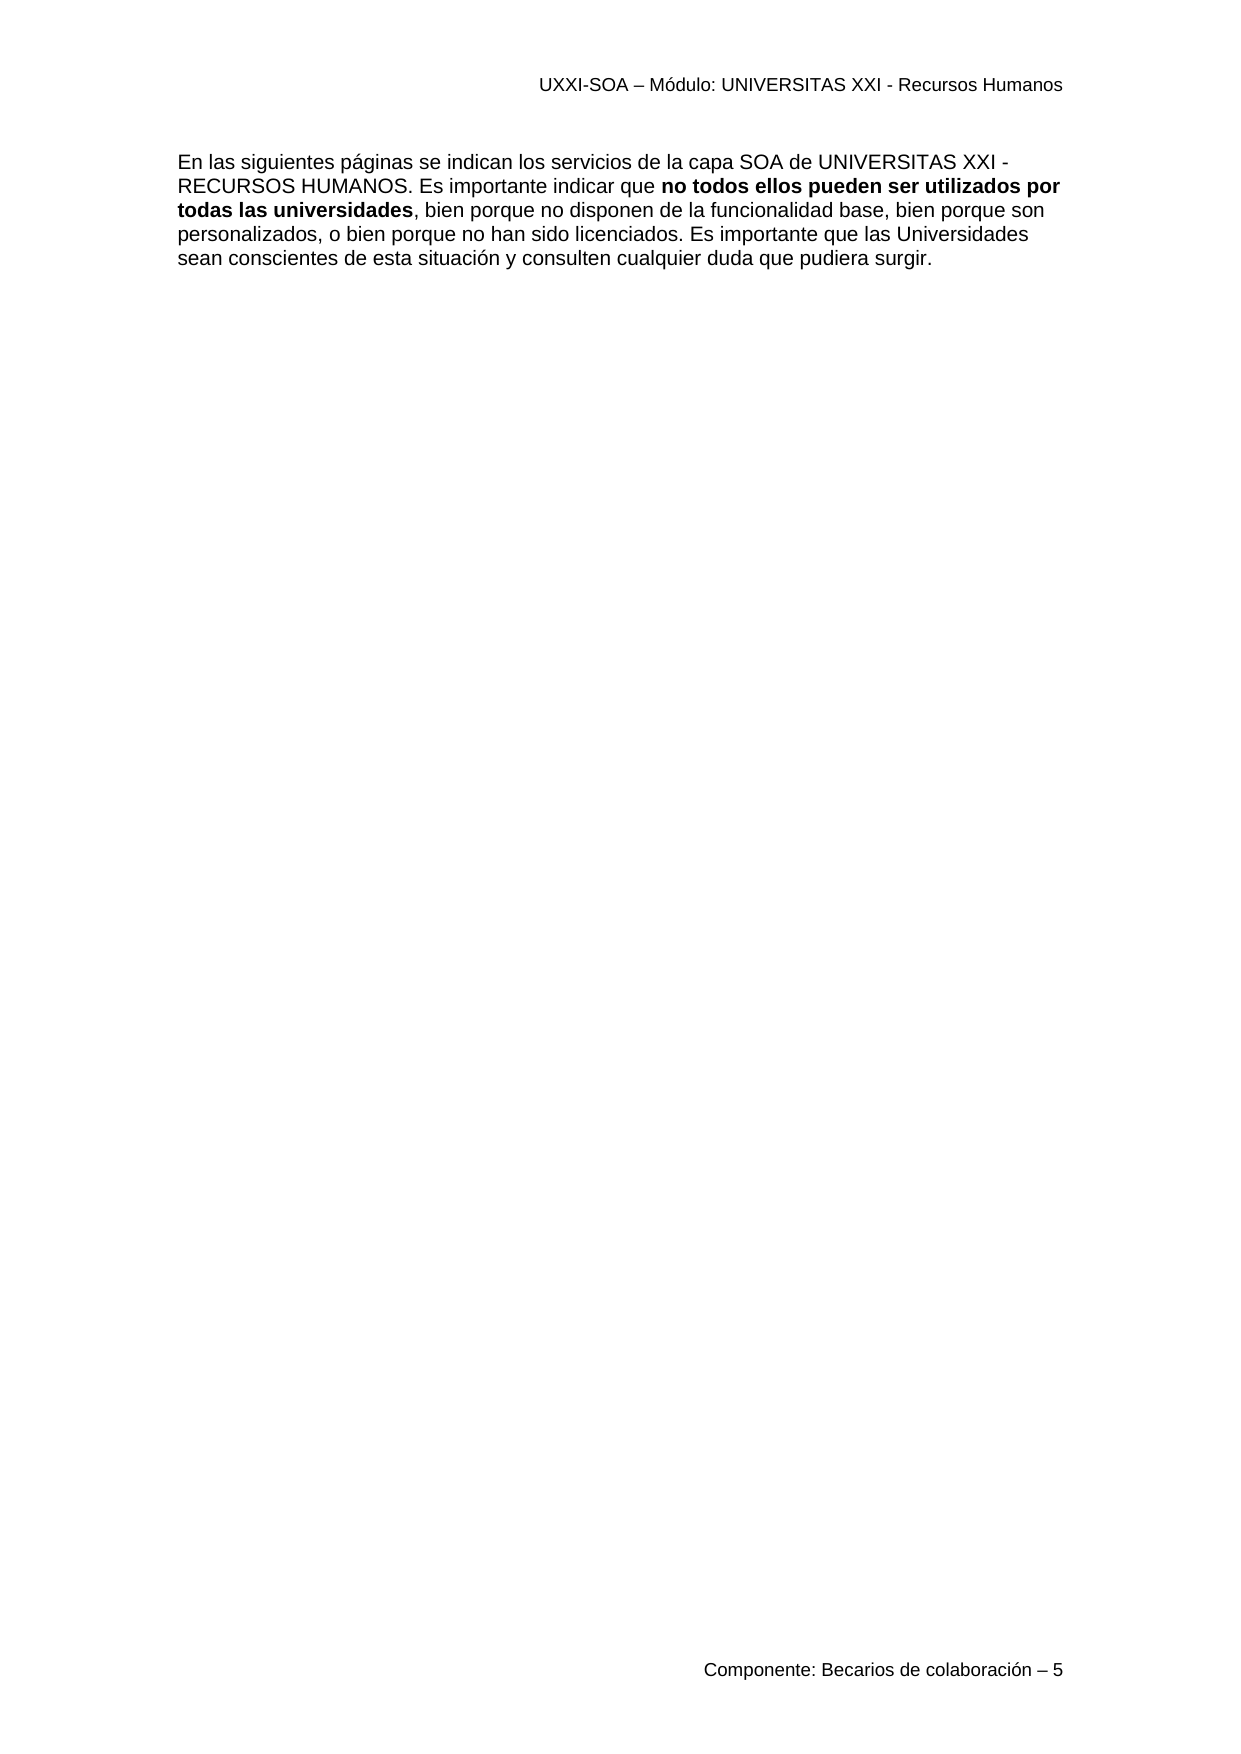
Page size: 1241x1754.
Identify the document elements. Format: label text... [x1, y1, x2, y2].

text En las siguientes páginas se indican los servicios de la capa SOA de UNIVERSITAS XXI - RECURSOS HUMANOS. Es importante indicar que no todos ellos pueden ser utilizados por todas las universidades, bien porque no disponen de la funcionalidad base, bien porque son personalizados, o bien porque no han sido licenciados. Es importante que las Universidades sean conscientes de esta situación y consulten cualquier duda que pudiera surgir. [177, 150, 1063, 270]
